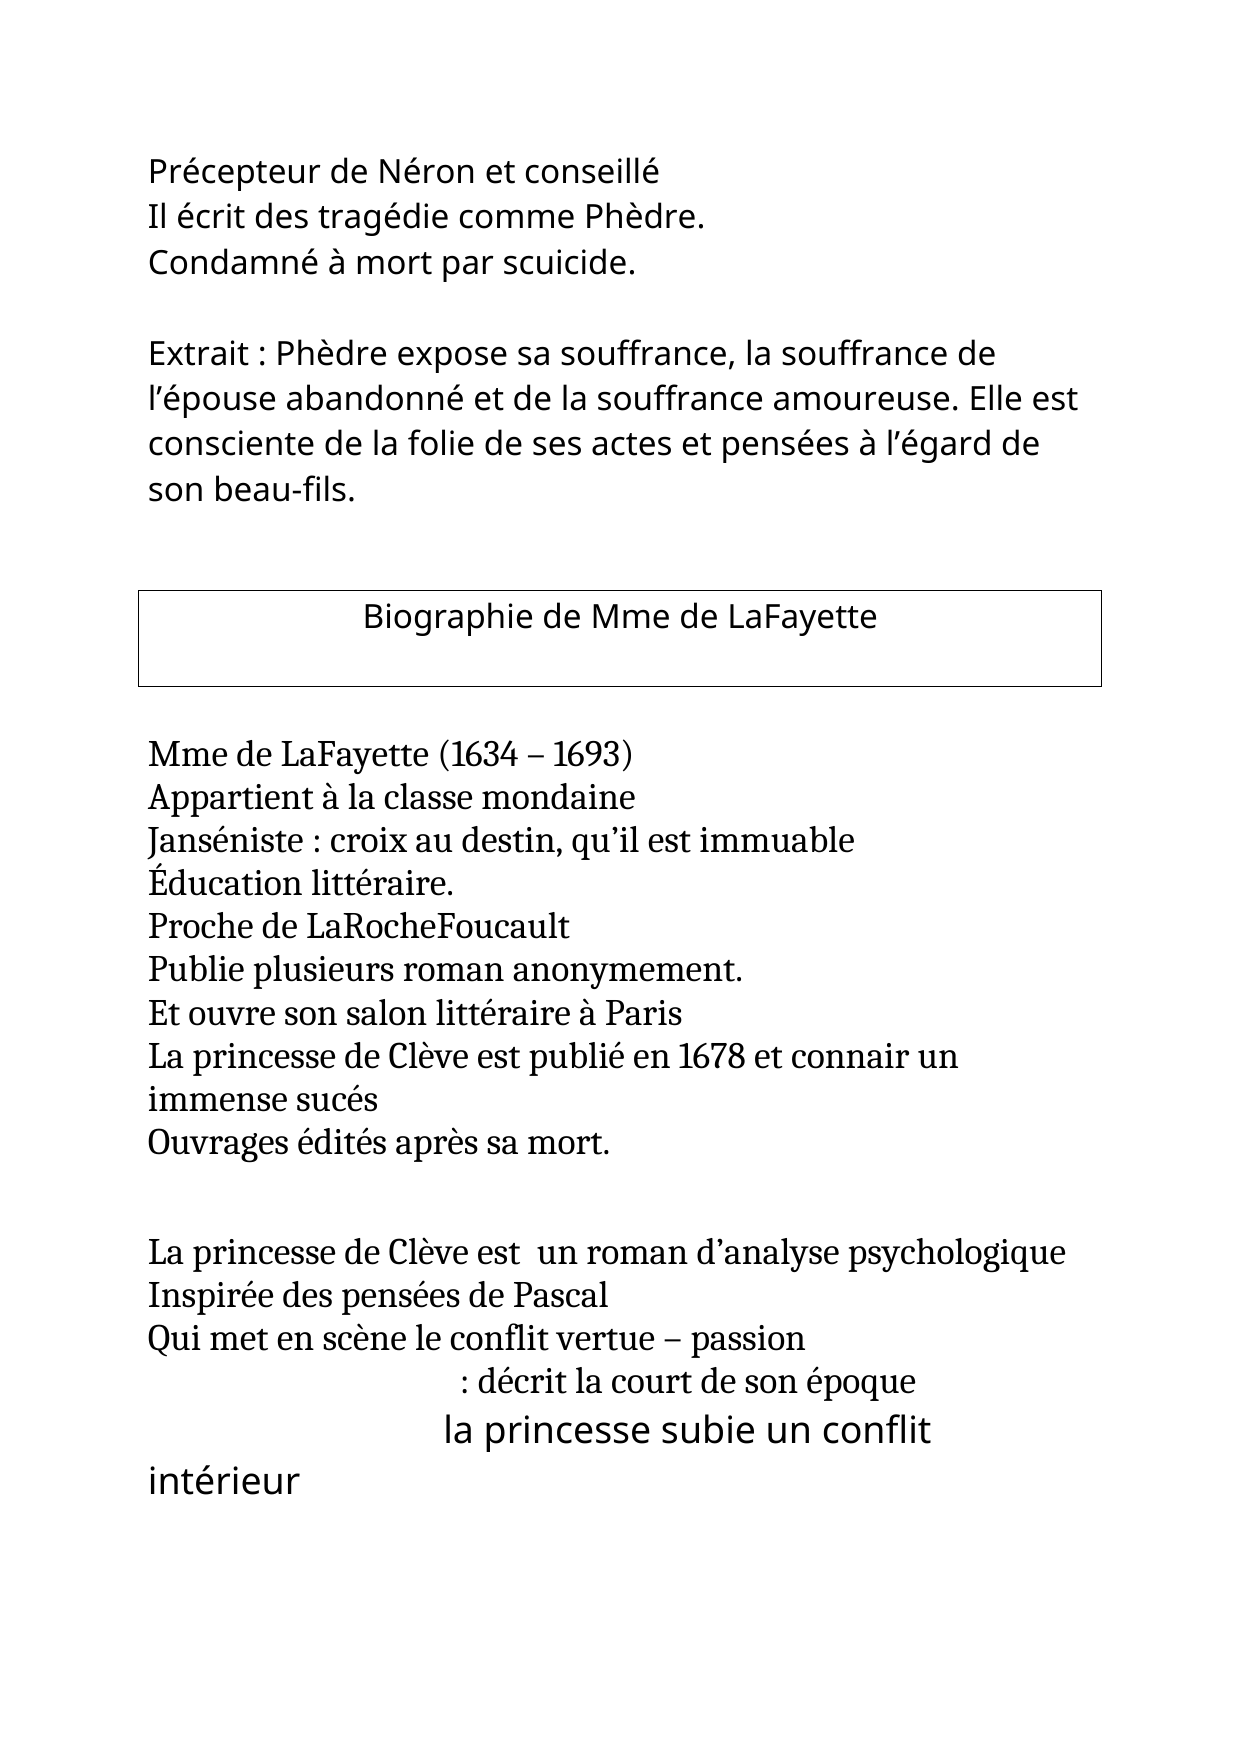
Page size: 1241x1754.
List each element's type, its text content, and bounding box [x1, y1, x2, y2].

text Qui met en scène le conflit vertue – passion [148, 1317, 1093, 1360]
text Proche de LaRocheFoucault [148, 905, 1093, 948]
text Il écrit des tragédie comme Phèdre. [148, 193, 1093, 238]
text Appartient à la classe mondaine [148, 776, 1093, 819]
text la princesse subie un conflit intérieur [148, 1403, 1093, 1505]
text Janséniste : croix au destin, qu’il est immuable [148, 819, 1093, 862]
text Éducation littéraire. [148, 862, 1093, 905]
text Et ouvre son salon littéraire à Paris [148, 991, 1093, 1034]
text Mme de LaFayette (1634 – 1693) [148, 732, 1093, 776]
text Extrait : Phèdre expose sa souffrance, la souffrance de l’épouse abandonné et de la souffrance amoureuse. Elle est consciente de la folie de ses actes et pensées à l’égard de son beau-fils. [148, 329, 1093, 511]
text : décrit la court de son époque [148, 1360, 1093, 1403]
text Précepteur de Néron et conseillé [148, 148, 1093, 193]
text Publie plusieurs roman anonymement. [148, 948, 1093, 991]
text Condamné à mort par scuicide. [148, 238, 1093, 284]
text Ouvrages édités après sa mort. [148, 1121, 1093, 1164]
text La princesse de Clève est publié en 1678 et connair un immense sucés [148, 1034, 1093, 1121]
text Inspirée des pensées de Pascal [148, 1274, 1093, 1317]
text La princesse de Clève est un roman d’analyse psychologique [148, 1231, 1093, 1274]
text Biographie de Mme de LaFayette [139, 591, 1101, 638]
